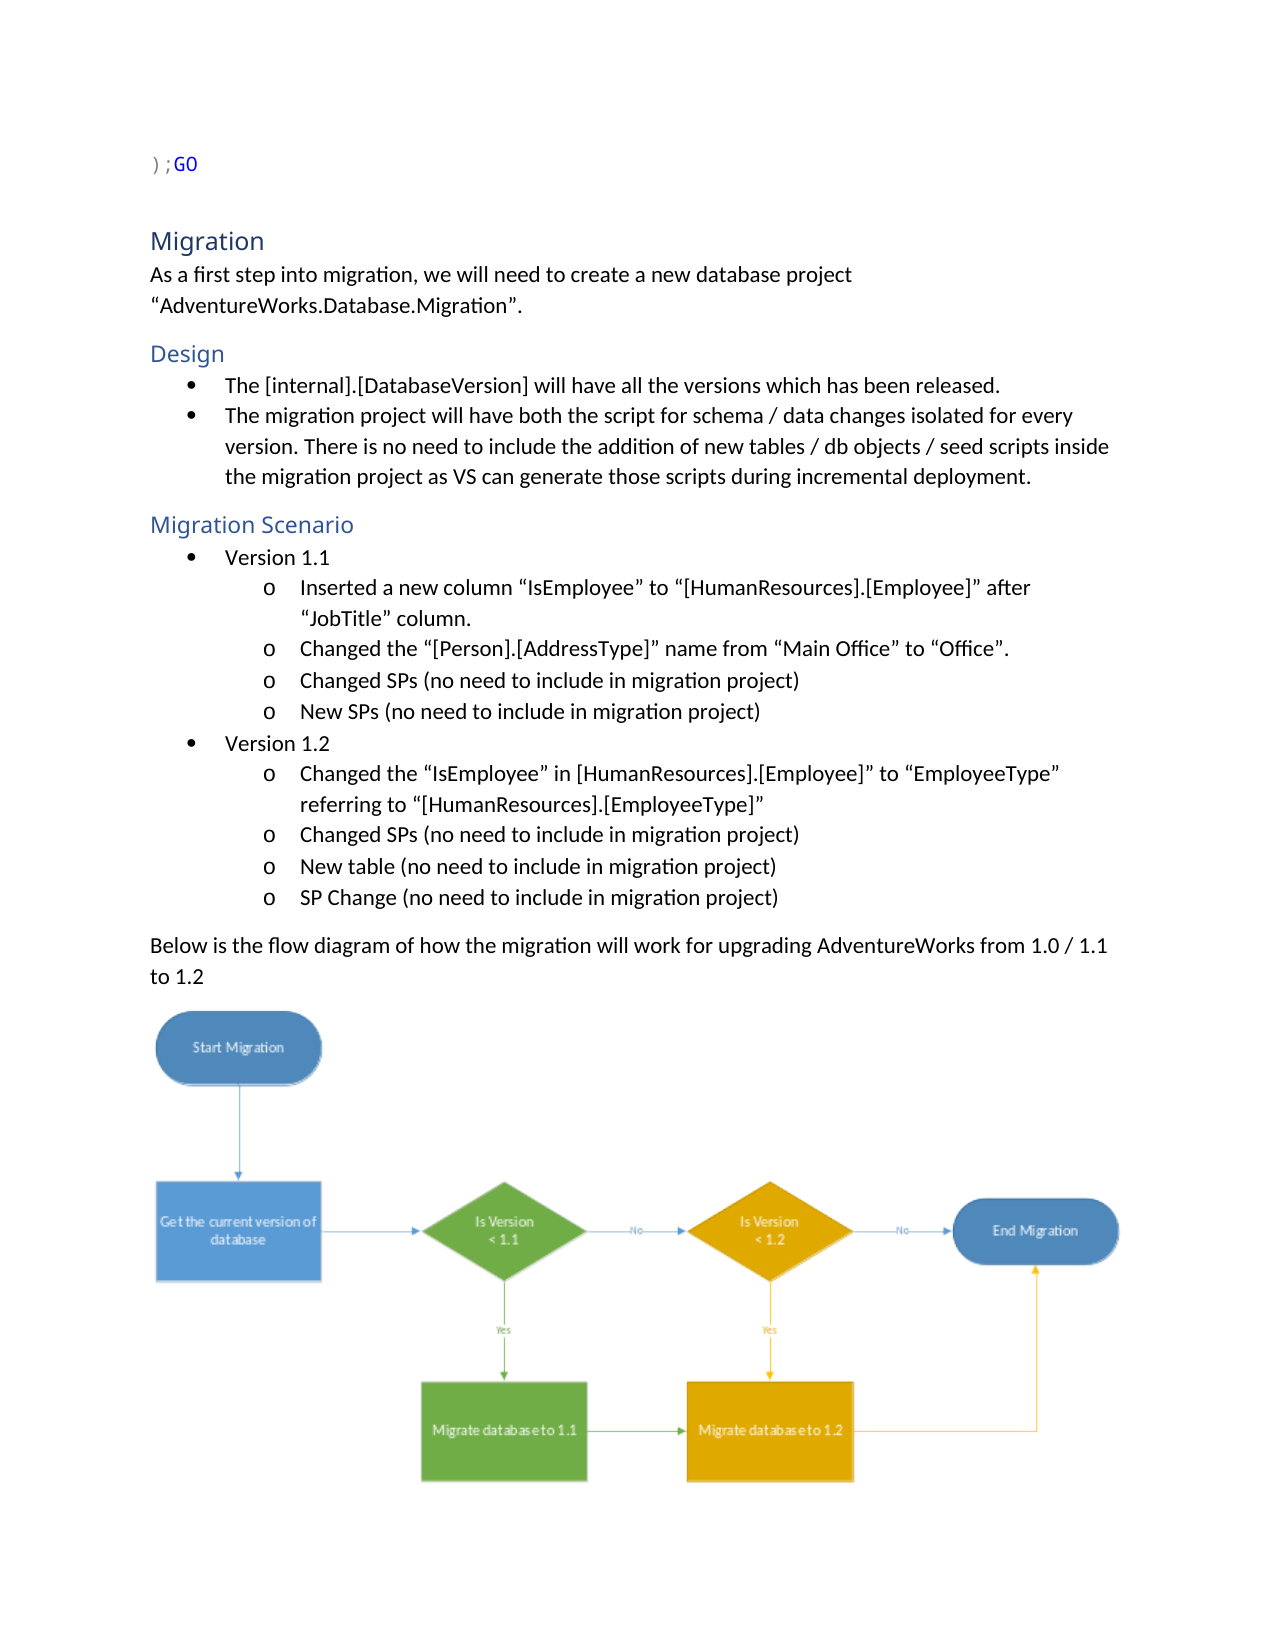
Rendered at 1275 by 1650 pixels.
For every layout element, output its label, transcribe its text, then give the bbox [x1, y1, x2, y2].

text Below is the flow diagram of how the migration will work for upgrading AdventureWorks from 1.0 / 1.1 to 1.2 [150, 932, 1125, 990]
text );GO [150, 150, 1125, 177]
subtitle Migration [150, 224, 1125, 258]
list Version 1.1 [187, 543, 1125, 571]
list Changed the “IsEmployee” in [HumanResources].[Employee]” to “EmployeeType” referring to “[HumanResources].[EmployeeType]” [262, 759, 1125, 818]
list Changed SPs (no need to include in migration project) [262, 821, 1125, 850]
list Changed SPs (no need to include in migration project) [262, 666, 1125, 695]
text As a first step into migration, we will need to create a new database project “AdventureWorks.Database.Migration”. [150, 261, 1125, 319]
list SP Change (no need to include in migration project) [262, 883, 1125, 913]
subtitle Migration Scenario [150, 509, 1125, 540]
list The [internal].[DatabaseVersion] will have all the versions which has been released. [187, 371, 1125, 399]
list New SPs (no need to include in migration project) [262, 697, 1125, 727]
list Inserted a new column “IsEmployee” to “[HumanResources].[Employee]” after “JobTitle” column. [262, 573, 1125, 632]
list New table (no need to include in migration project) [262, 852, 1125, 881]
subtitle Design [150, 338, 1125, 369]
list The migration project will have both the script for schema / data changes isolated for every version. There is no need to include the addition of new tables / db objects / seed scripts inside the migration project as VS can generate those scripts during incremental deployment. [187, 402, 1125, 490]
list Version 1.2 [187, 729, 1125, 757]
list Changed the “[Person].[AddressType]” name from “Main Office” to “Office”. [262, 634, 1125, 664]
